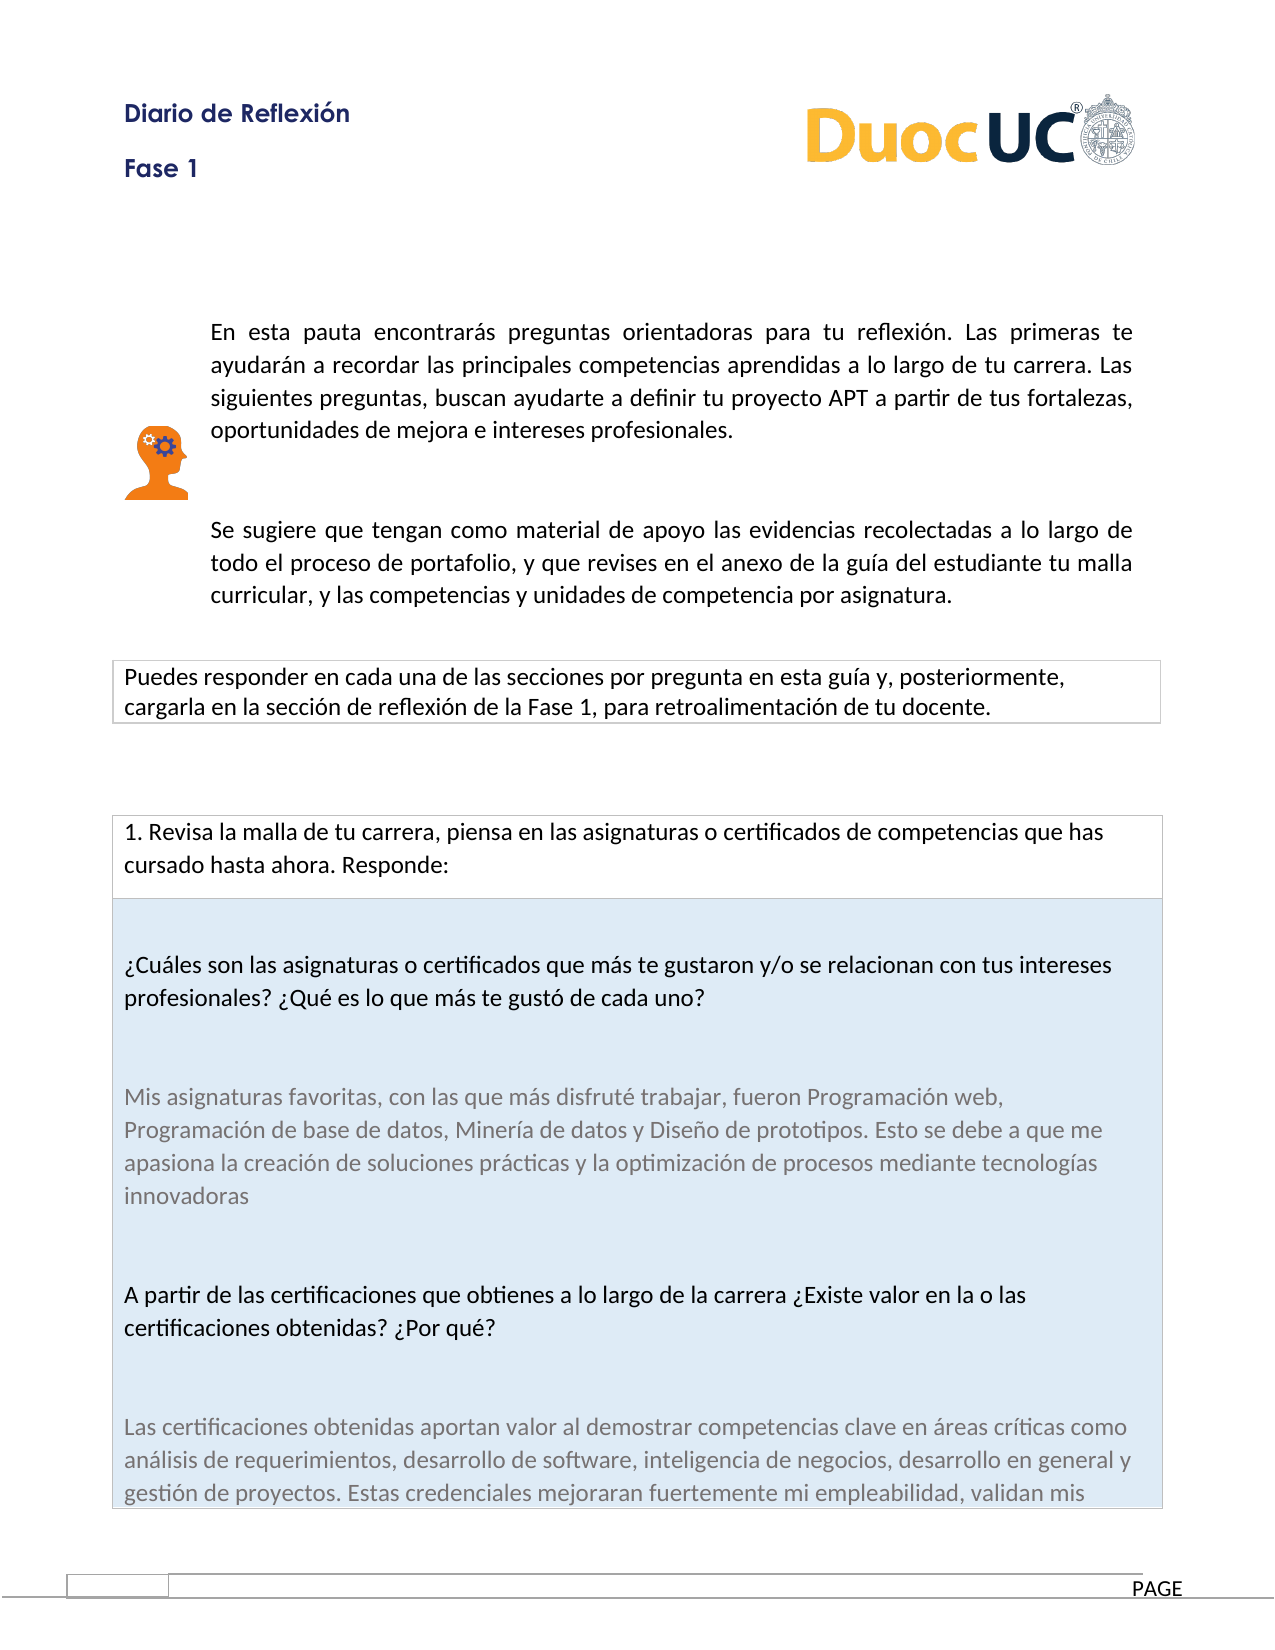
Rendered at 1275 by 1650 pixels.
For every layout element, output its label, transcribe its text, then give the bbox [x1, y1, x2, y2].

picture [123, 426, 188, 500]
table_header Puedes responder en cada una de las secciones por pregunta en esta guía y, posteriormente, cargarla en la sección de reflexión de la Fase 1, para retroalimentación de tu docente. [114, 661, 1160, 722]
table_header 1. Revisa la malla de tu carrera, piensa en las asignaturas o certificados de competencias que has cursado hasta ahora. Responde: [113, 816, 1162, 898]
picture [807, 94, 1135, 165]
table_header En esta pauta encontrarás preguntas orientadoras para tu reflexión. Las primeras te ayudarán a recordar las principales competencias aprendidas a lo largo de tu carrera. Las siguientes preguntas, buscan ayudarte a definir tu proyecto APT a partir de tus fortalezas, oportunidades de mejora e intereses profesionales. Se sugiere que tengan como material de apoyo las evidencias recolectadas a lo largo de todo el proceso de portafolio, y que revises en el anexo de la guía del estudiante tu malla curricular, y las competencias y unidades de competencia por asignatura. [199, 316, 1146, 629]
table_header [112, 316, 199, 629]
